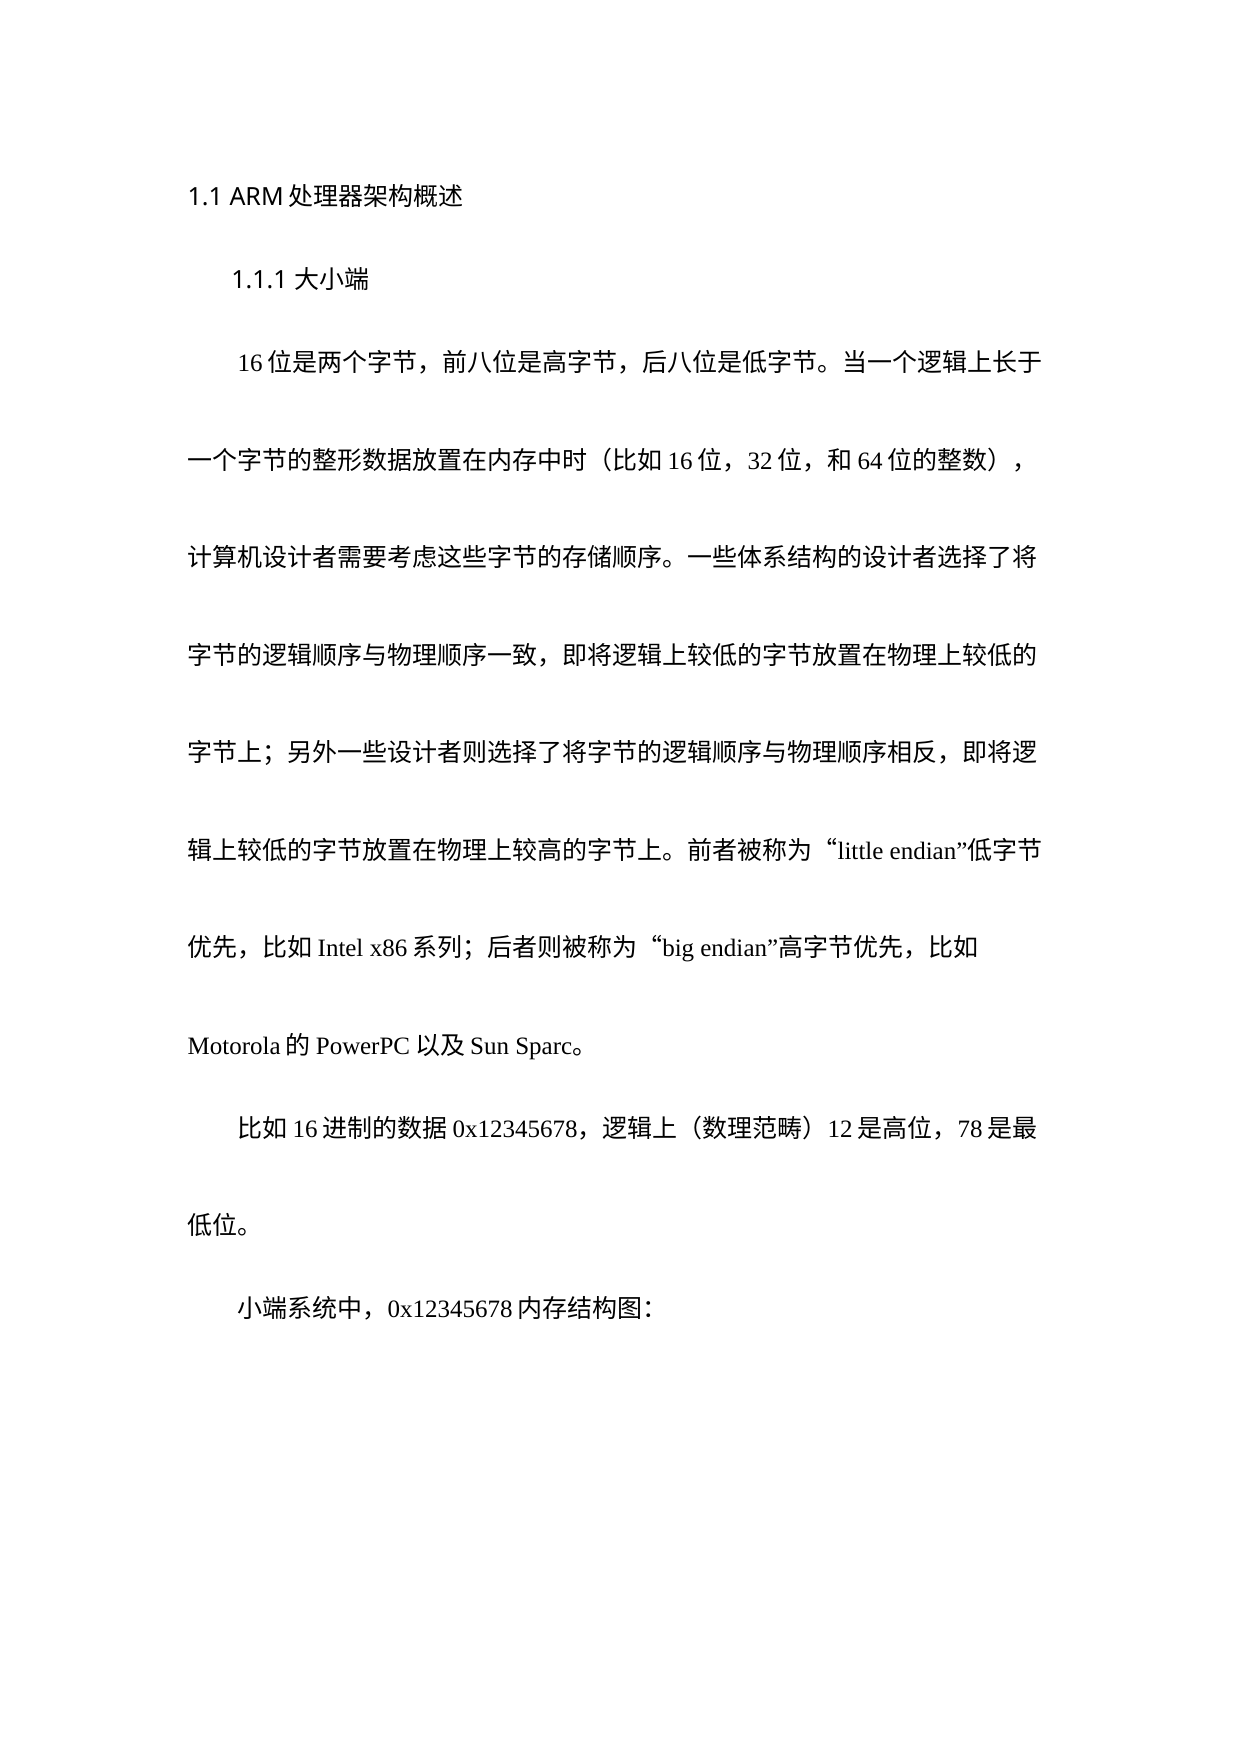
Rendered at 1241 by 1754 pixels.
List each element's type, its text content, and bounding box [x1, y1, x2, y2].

list 小端系统中，0x12345678内存结构图： [187, 1274, 1053, 1339]
list 16位是两个字节，前八位是高字节，后八位是低字节。当一个逻辑上长于一个字节的整形数据放置在内存中时（比如16位，32位，和64位的整数），计算机设计者需要考虑这些字节的存储顺序。一些体系结构的设计者选择了将字节的逻辑顺序与物理顺序一致，即将逻辑上较低的字节放置在物理上较低的字节上；另外一些设计者则选择了将字节的逻辑顺序与物理顺序相反，即将逻辑上较低的字节放置在物理上较高的字节上。前者被称为“little endian”低字节优先，比如Intel x86系列；后者则被称为“big endian”高字节优先，比如Motorola的PowerPC以及Sun Sparc。 [187, 328, 1053, 1076]
list 比如16进制的数据0x12345678，逻辑上（数理范畴）12是高位，78是最低位。 [187, 1094, 1053, 1256]
text ARM处理器架构概述 [187, 162, 1053, 227]
text 大小端 [187, 245, 1053, 310]
